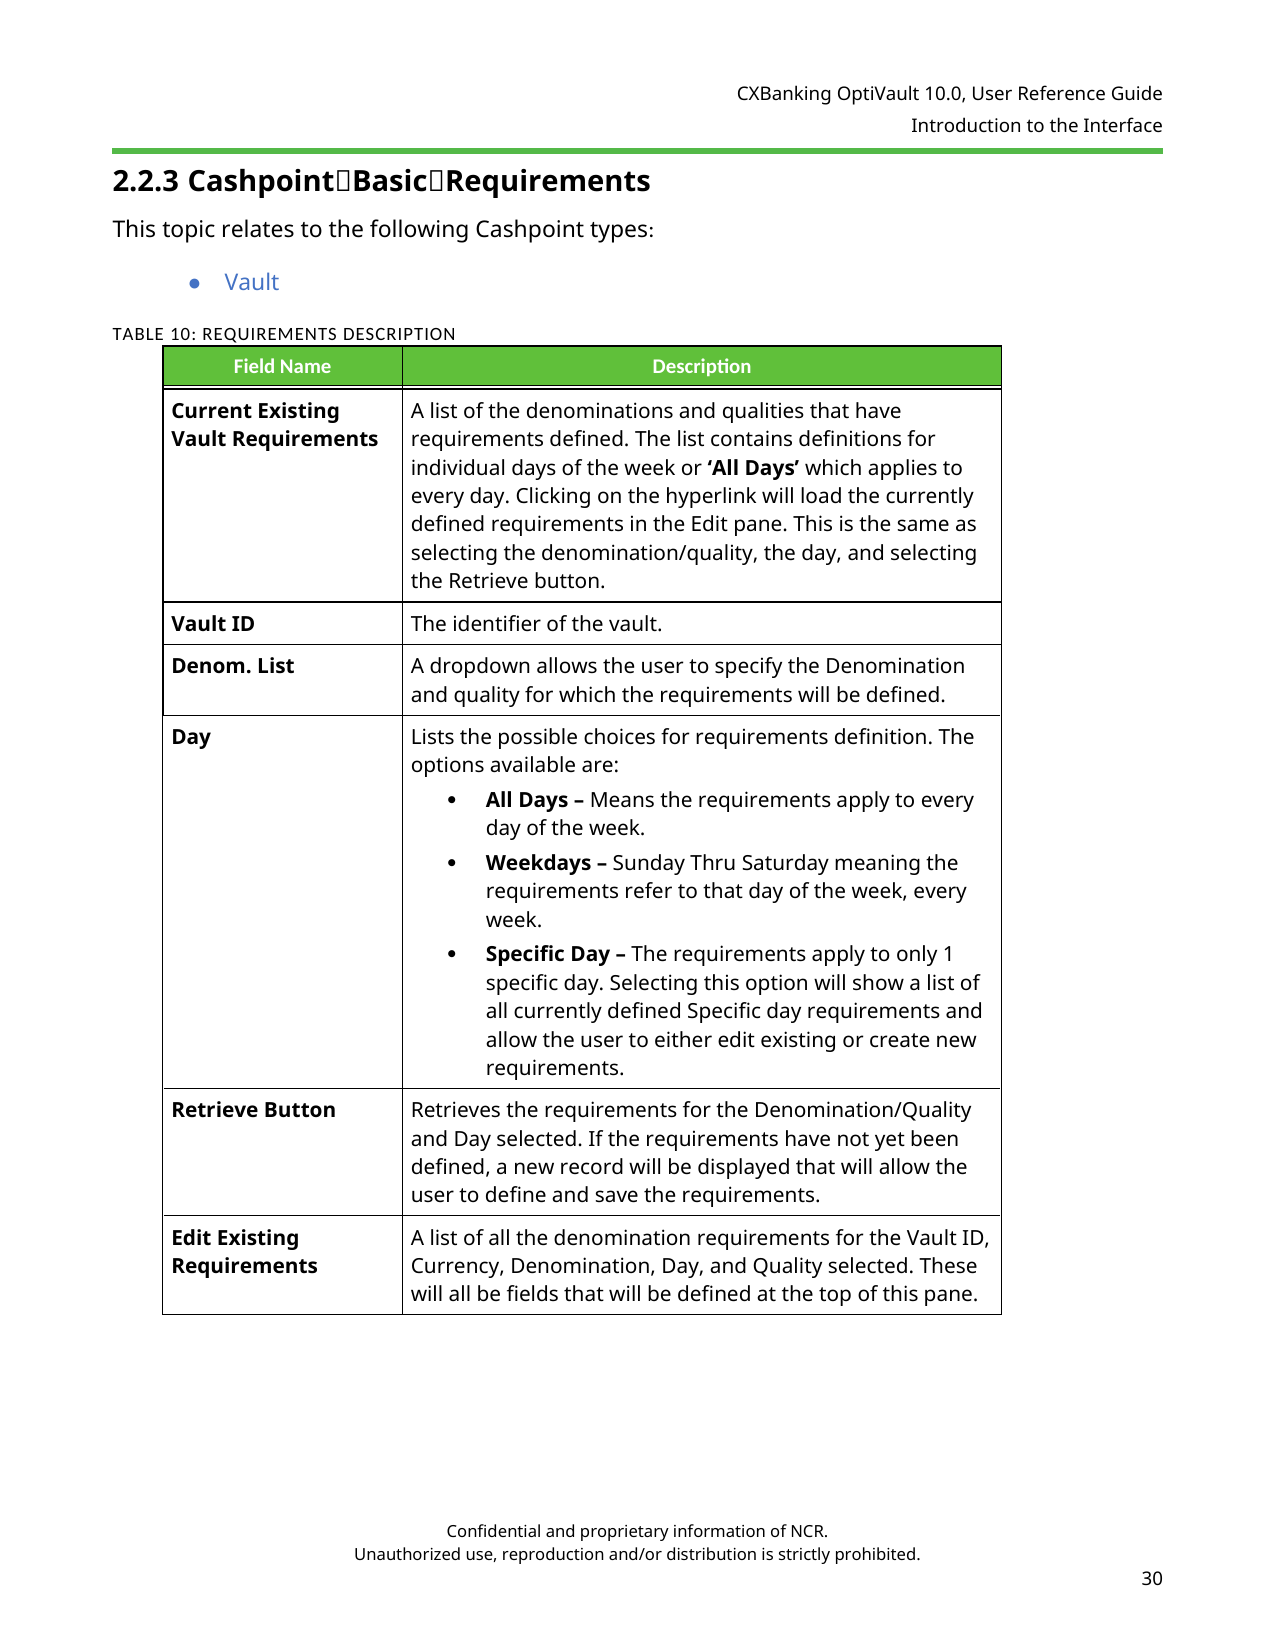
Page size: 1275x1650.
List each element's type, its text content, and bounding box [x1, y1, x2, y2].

table_header Description [403, 347, 1001, 385]
subtitle CashpointBasicRequirements [112, 160, 1163, 200]
table_cell The identifier of the vault. [403, 603, 1001, 643]
table_cell Edit Existing Requirements [163, 1216, 402, 1314]
table_cell Day [163, 716, 402, 1088]
table_cell Retrieve Button [163, 1089, 402, 1215]
text This topic relates to the following Cashpoint types: [112, 212, 1163, 244]
table_cell Lists the possible choices for requirements definition. The options available are: All Days – Means the requirements apply to every day of the week. Weekdays – Sunday Thru Saturday meaning the requirements refer to that day of the week, every week. Specific Day – The requirements apply to only 1 specific day. Selecting this option will show a list of all currently defined Specific day requirements and allow the user to either edit existing or create new requirements. [403, 715, 1001, 1088]
table_cell A list of the denominations and qualities that have requirements defined. The list contains definitions for individual days of the week or ‘All Days’ which applies to every day. Clicking on the hyperlink will load the currently defined requirements in the Edit pane. This is the same as selecting the denomination/quality, the day, and selecting the Retrieve button. [403, 390, 1001, 601]
list Vault [187, 266, 1163, 297]
table_cell Retrieves the requirements for the Denomination/Quality and Day selected. If the requirements have not yet been defined, a new record will be displayed that will allow the user to define and save the requirements. [403, 1088, 1001, 1215]
table_cell A list of all the denomination requirements for the Vault ID, Currency, Denomination, Day, and Quality selected. These will all be fields that will be defined at the top of this pane. [403, 1215, 1001, 1314]
table_cell Current Existing Vault Requirements [164, 390, 402, 601]
text Table 10: Requirements Description [112, 322, 1163, 345]
table_cell A dropdown allows the user to specify the Denomination and quality for which the requirements will be defined. [403, 645, 1001, 714]
table_cell Vault ID [164, 603, 402, 643]
table_cell Denom. List [164, 645, 402, 714]
table_header Field Name [164, 347, 402, 385]
